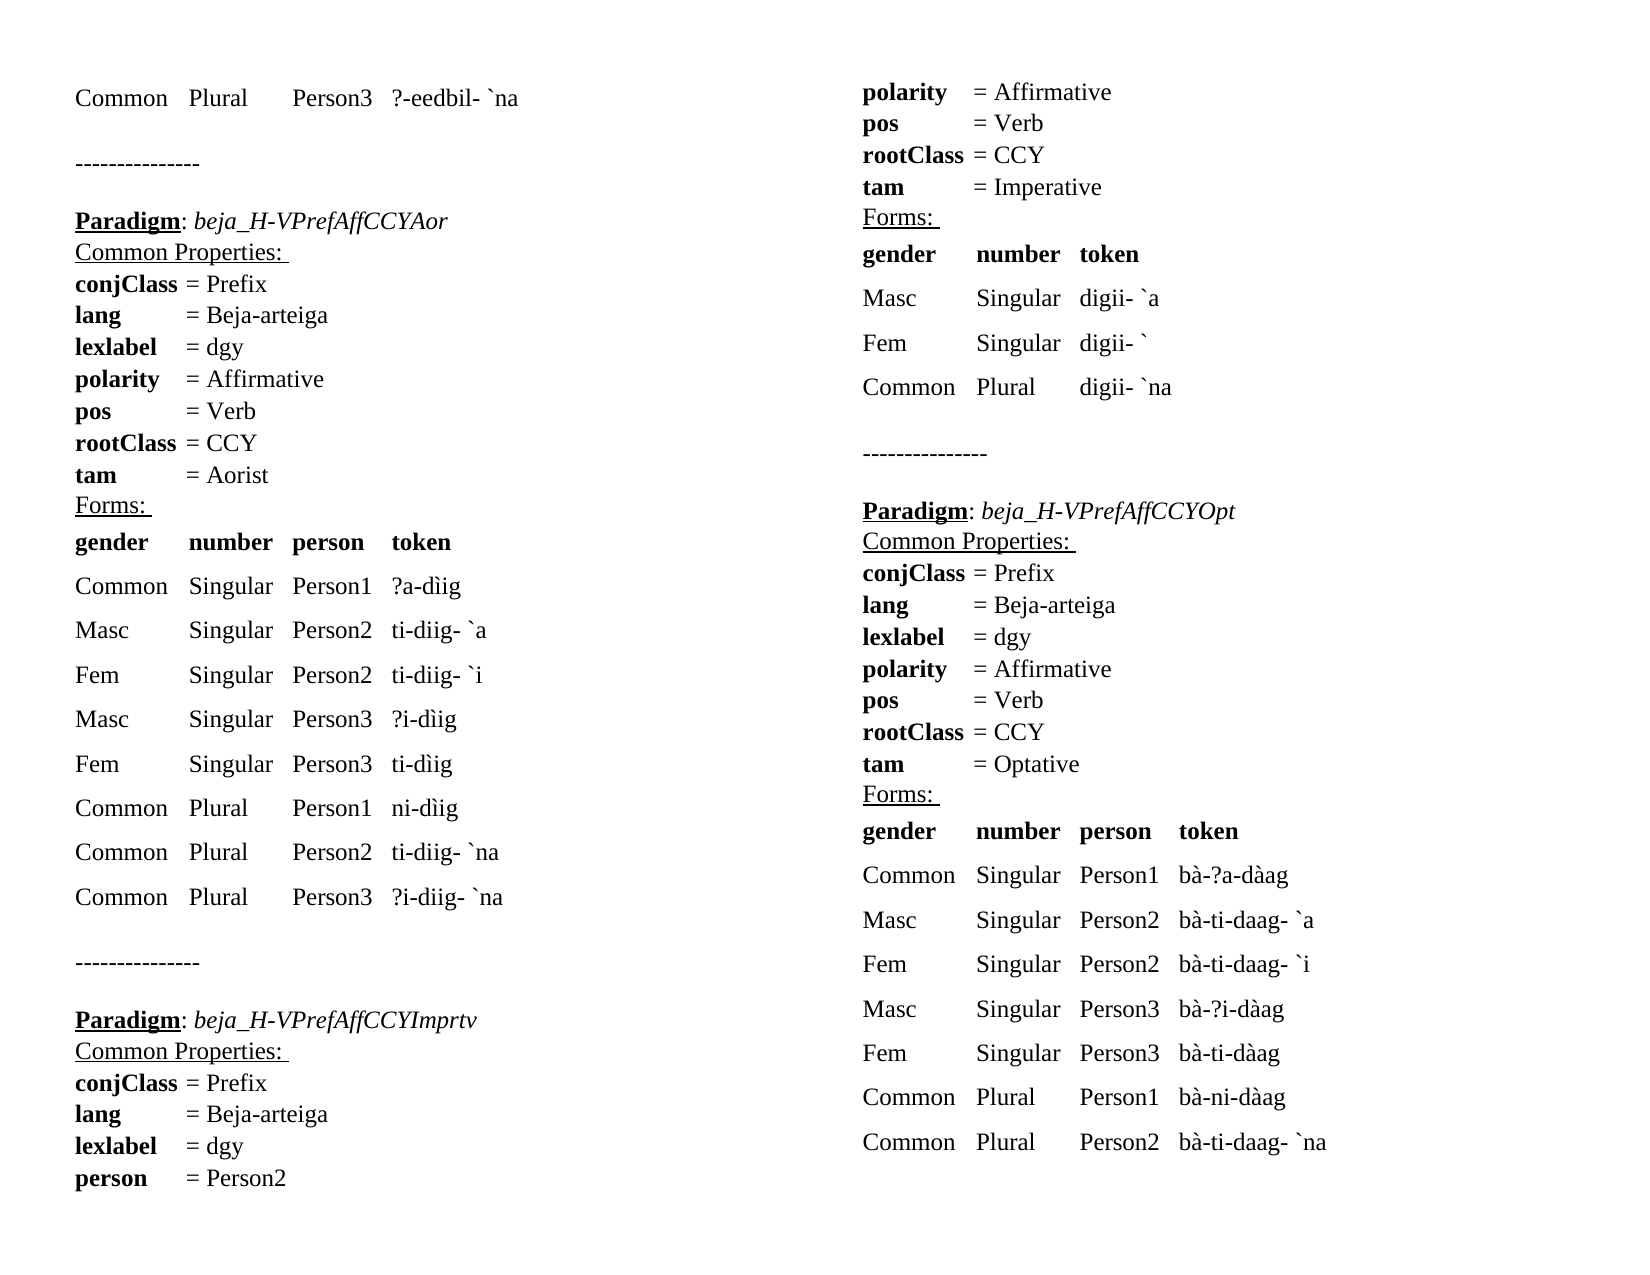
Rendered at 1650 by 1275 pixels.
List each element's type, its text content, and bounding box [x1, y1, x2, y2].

table_cell = [184, 458, 204, 490]
table_cell Person3 [284, 75, 383, 119]
table_cell lang [861, 588, 972, 620]
table_cell = [972, 556, 992, 588]
table_header person [1072, 808, 1171, 853]
table_cell conjClass [74, 267, 184, 299]
table_cell ni-dìig [384, 785, 516, 829]
table_cell Imperative [992, 171, 1122, 202]
table_cell Common [67, 874, 181, 918]
table_cell conjClass [861, 556, 972, 588]
table_cell = [184, 1066, 204, 1098]
table_cell Masc [855, 986, 968, 1030]
table_cell = [972, 171, 992, 202]
text Paradigm: beja_H-VPrefAffCCYAor [75, 206, 787, 235]
table_cell Fem [855, 941, 968, 986]
table_cell CCY [992, 716, 1122, 748]
table_cell ?i-dìig [384, 696, 516, 741]
table_header Common Properties: [74, 235, 334, 267]
table_cell Common [67, 563, 181, 608]
table_cell Singular [181, 696, 284, 741]
table_cell = [184, 363, 204, 394]
table_cell Plural [181, 785, 284, 829]
table_cell dgy [992, 620, 1122, 652]
table_cell bà-ni-dàag [1171, 1075, 1343, 1119]
text Forms: [862, 202, 1575, 231]
table_cell lexlabel [74, 1130, 184, 1162]
table_cell rootClass [74, 426, 184, 458]
table_cell Plural [181, 874, 284, 918]
table_cell Beja-arteiga [992, 588, 1122, 620]
text Forms: [75, 490, 787, 519]
table_cell Singular [968, 853, 1072, 897]
table_cell Person2 [1072, 897, 1171, 941]
table_cell Plural [968, 1119, 1072, 1163]
table_cell Masc [67, 608, 181, 652]
table_cell Person3 [284, 874, 383, 918]
table_cell Singular [968, 897, 1072, 941]
table_cell Affirmative [205, 363, 334, 394]
table_cell = [184, 299, 204, 331]
table_cell ti-diig- `a [384, 608, 516, 652]
text --------------- [75, 148, 787, 177]
table_cell = [972, 139, 992, 171]
table_cell Singular [968, 986, 1072, 1030]
table_cell Beja-arteiga [205, 299, 334, 331]
table_cell Singular [968, 941, 1072, 986]
table_cell Common [67, 785, 181, 829]
table_cell = [972, 588, 992, 620]
table_cell = [972, 620, 992, 652]
table_cell Common [855, 364, 968, 409]
table_cell Person3 [1072, 986, 1171, 1030]
table_cell Fem [67, 652, 181, 696]
table_header token [1072, 231, 1184, 276]
table_cell = [184, 1162, 204, 1193]
table_cell bà-ti-dàag [1171, 1030, 1343, 1074]
table_cell = [184, 331, 204, 363]
table_cell = [184, 1098, 204, 1130]
table_cell Common [67, 830, 181, 874]
table_cell CCY [205, 426, 334, 458]
table_header number [968, 231, 1072, 276]
table_header Common Properties: [74, 1034, 334, 1066]
table_header gender [855, 808, 968, 853]
table_cell person [74, 1162, 184, 1193]
table_cell Masc [67, 696, 181, 741]
table_cell Person3 [284, 696, 383, 741]
table_cell Affirmative [992, 75, 1122, 107]
table_cell Person3 [284, 741, 383, 785]
table_cell tam [74, 458, 184, 490]
table_cell Common [67, 75, 181, 119]
text Paradigm: beja_H-VPrefAffCCYImprtv [75, 1005, 787, 1034]
table_cell Person2 [284, 608, 383, 652]
table_header gender [67, 519, 181, 563]
table_cell tam [861, 748, 972, 779]
table_cell ti-diig- `i [384, 652, 516, 696]
table_cell Verb [205, 395, 334, 426]
table_cell Prefix [205, 1066, 334, 1098]
table_cell Beja-arteiga [205, 1098, 334, 1130]
table_cell Plural [181, 830, 284, 874]
table_cell bà-?a-dàag [1171, 853, 1343, 897]
table_cell Plural [968, 1075, 1072, 1119]
table_cell Masc [855, 276, 968, 320]
table_cell Aorist [205, 458, 334, 490]
table_cell = [972, 75, 992, 107]
table_header person [284, 519, 383, 563]
table_header number [181, 519, 284, 563]
table_cell Plural [968, 364, 1072, 409]
table_cell Person2 [205, 1162, 334, 1193]
table_cell lexlabel [861, 620, 972, 652]
table_cell Person1 [1072, 1075, 1171, 1119]
table_cell Singular [181, 563, 284, 608]
table_cell ?a-dìig [384, 563, 516, 608]
table_cell = [184, 426, 204, 458]
table_cell Person2 [1072, 1119, 1171, 1163]
table_cell polarity [74, 363, 184, 394]
text Paradigm: beja_H-VPrefAffCCYOpt [862, 496, 1575, 524]
table_cell Singular [968, 1030, 1072, 1074]
table_cell Person1 [1072, 853, 1171, 897]
table_cell polarity [861, 75, 972, 107]
table_cell polarity [861, 652, 972, 684]
table_cell Singular [181, 741, 284, 785]
table_header number [968, 808, 1072, 853]
table_cell Common [855, 1075, 968, 1119]
table_cell rootClass [861, 716, 972, 748]
table_cell lang [74, 299, 184, 331]
table_cell Person1 [284, 785, 383, 829]
table_cell Common [855, 853, 968, 897]
table_cell tam [861, 171, 972, 202]
table_cell Person2 [284, 652, 383, 696]
table_cell Verb [992, 107, 1122, 139]
table_cell digii- `a [1072, 276, 1184, 320]
table_cell = [972, 652, 992, 684]
table_cell = [184, 1130, 204, 1162]
table_cell pos [861, 684, 972, 716]
table_cell Person1 [284, 563, 383, 608]
table_cell = [972, 107, 992, 139]
table_cell Person2 [1072, 941, 1171, 986]
table_cell dgy [205, 1130, 334, 1162]
table_cell = [184, 267, 204, 299]
text Forms: [862, 779, 1575, 808]
table_cell Person3 [1072, 1030, 1171, 1074]
table_cell Affirmative [992, 652, 1122, 684]
table_cell pos [74, 395, 184, 426]
table_header Common Properties: [861, 525, 1122, 556]
table_cell bà-ti-daag- `i [1171, 941, 1343, 986]
text --------------- [862, 438, 1575, 467]
table_cell Masc [855, 897, 968, 941]
table_cell Singular [968, 320, 1072, 364]
table_cell Fem [855, 1030, 968, 1074]
table_cell Singular [181, 652, 284, 696]
table_cell pos [861, 107, 972, 139]
table_cell Singular [968, 276, 1072, 320]
table_cell digii- ` [1072, 320, 1184, 364]
table_cell Common [855, 1119, 968, 1163]
table_cell = [184, 395, 204, 426]
table_cell conjClass [74, 1066, 184, 1098]
table_cell Optative [992, 748, 1122, 779]
table_cell = [972, 684, 992, 716]
table_cell Fem [67, 741, 181, 785]
table_cell ?-eedbil- `na [384, 75, 531, 119]
table_header token [1171, 808, 1343, 853]
table_cell Fem [855, 320, 968, 364]
table_cell lang [74, 1098, 184, 1130]
table_header token [384, 519, 516, 563]
table_cell rootClass [861, 139, 972, 171]
table_cell ?i-diig- `na [384, 874, 516, 918]
text --------------- [75, 947, 787, 976]
table_cell bà-ti-daag- `na [1171, 1119, 1343, 1163]
table_cell = [972, 716, 992, 748]
table_cell lexlabel [74, 331, 184, 363]
table_cell digii- `na [1072, 364, 1184, 409]
table_cell bà-ti-daag- `a [1171, 897, 1343, 941]
table_cell CCY [992, 139, 1122, 171]
table_cell = [972, 748, 992, 779]
table_cell Verb [992, 684, 1122, 716]
table_cell Singular [181, 608, 284, 652]
table_header gender [855, 231, 968, 276]
table_cell Prefix [205, 267, 334, 299]
table_cell dgy [205, 331, 334, 363]
table_cell ti-diig- `na [384, 830, 516, 874]
table_cell ti-dìig [384, 741, 516, 785]
table_cell bà-?i-dàag [1171, 986, 1343, 1030]
table_cell Plural [181, 75, 284, 119]
table_cell Prefix [992, 556, 1122, 588]
table_cell Person2 [284, 830, 383, 874]
